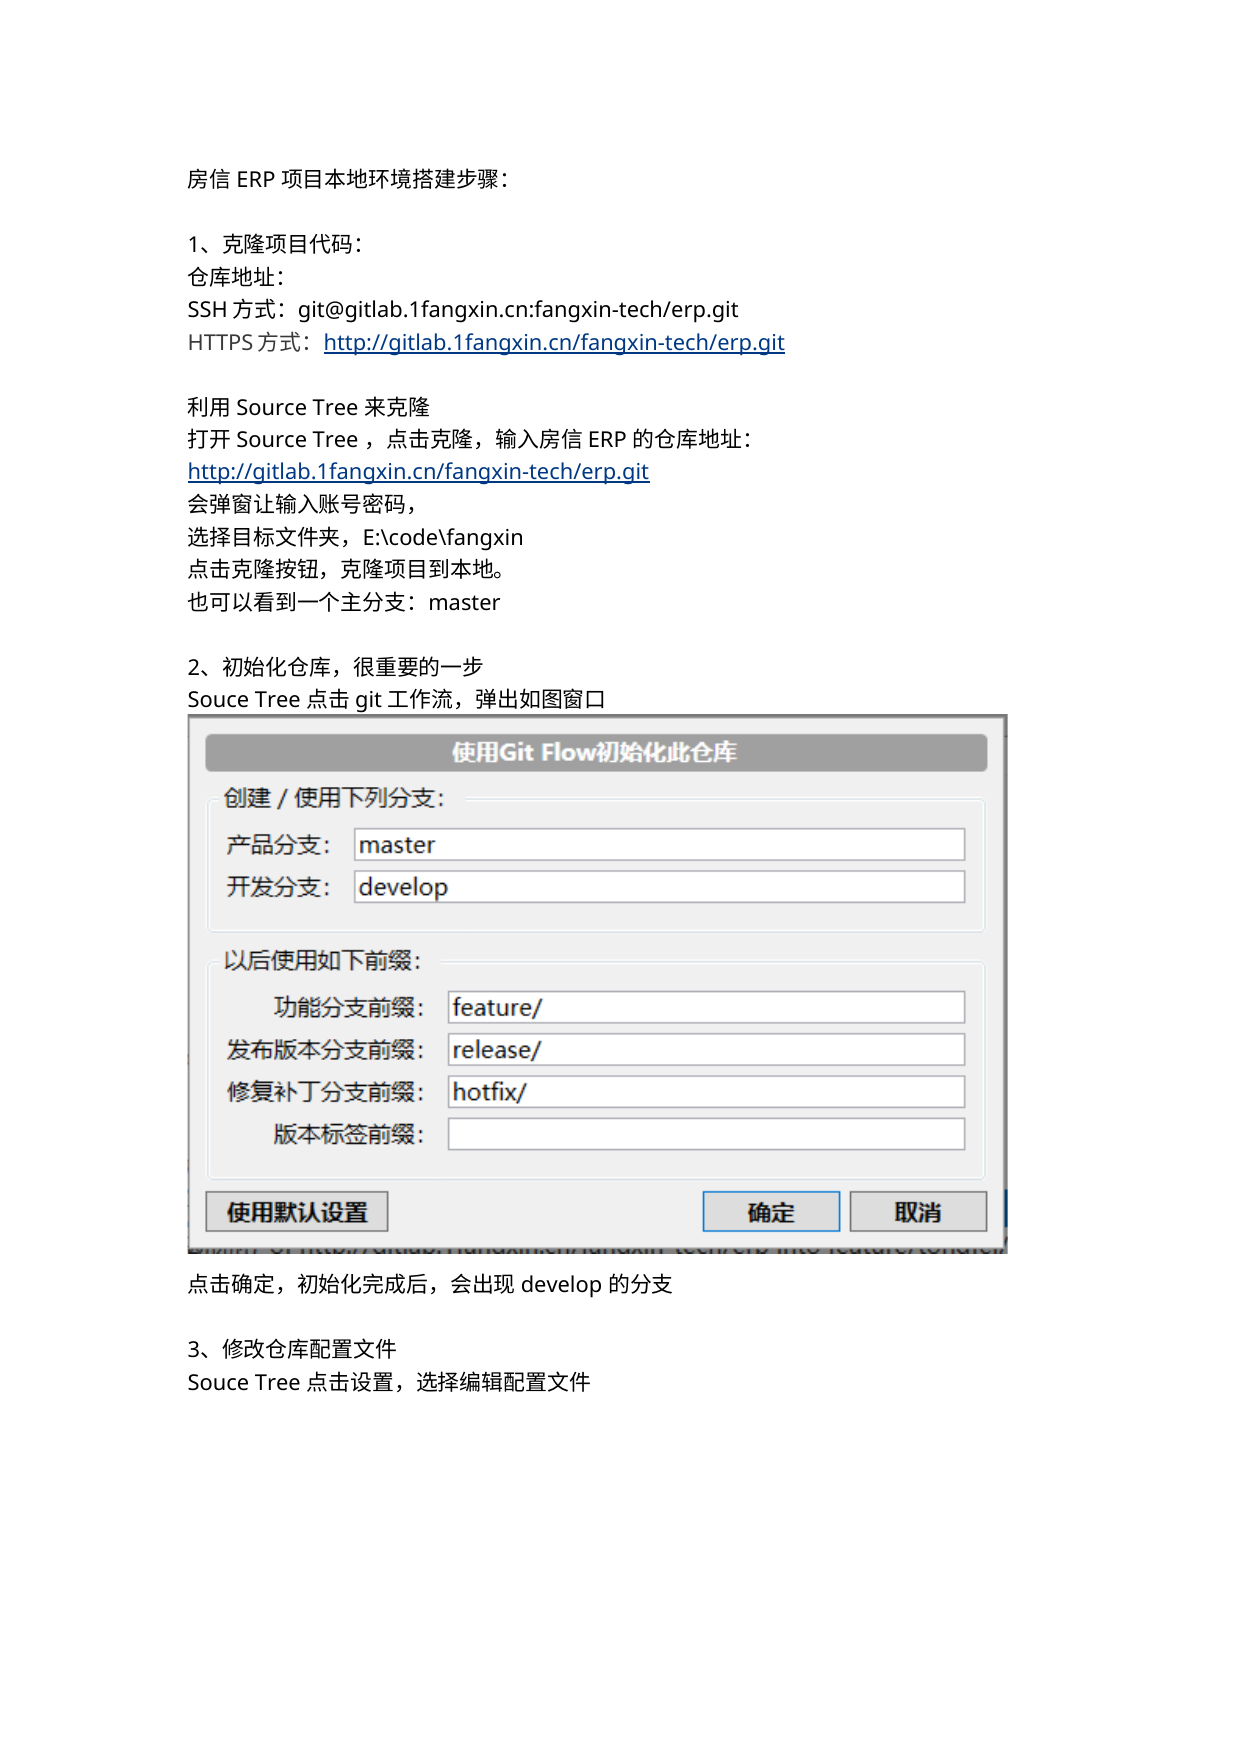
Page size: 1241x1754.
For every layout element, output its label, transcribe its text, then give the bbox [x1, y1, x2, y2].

text 2、初始化仓库，很重要的一步 [187, 649, 1053, 682]
text 房信 ERP 项目本地环境搭建步骤： [187, 162, 1053, 194]
picture [187, 714, 1008, 1254]
text 选择目标文件夹，E:\code\fangxin [187, 519, 1053, 552]
text 点击克隆按钮，克隆项目到本地。 [187, 552, 1053, 584]
text HTTPS方式：http://gitlab.1fangxin.cn/fangxin-tech/erp.git [187, 324, 1053, 357]
text 3、修改仓库配置文件 [187, 1332, 1053, 1364]
text SSH方式：git@gitlab.1fangxin.cn:fangxin-tech/erp.git [187, 292, 1053, 324]
text 也可以看到一个主分支：master [187, 584, 1053, 617]
text 点击确定，初始化完成后，会出现 develop 的分支 [187, 1267, 1053, 1299]
text 1、克隆项目代码： [187, 227, 1053, 259]
text http://gitlab.1fangxin.cn/fangxin-tech/erp.git [187, 454, 1053, 487]
text Souce Tree 点击设置，选择编辑配置文件 [187, 1364, 1053, 1397]
text 打开 Source Tree ，点击克隆，输入房信 ERP 的仓库地址： [187, 422, 1053, 454]
text 利用 Source Tree 来克隆 [187, 389, 1053, 422]
text Souce Tree 点击 git 工作流，弹出如图窗口 [187, 682, 1053, 714]
text 会弹窗让输入账号密码， [187, 487, 1053, 519]
text 仓库地址： [187, 259, 1053, 292]
